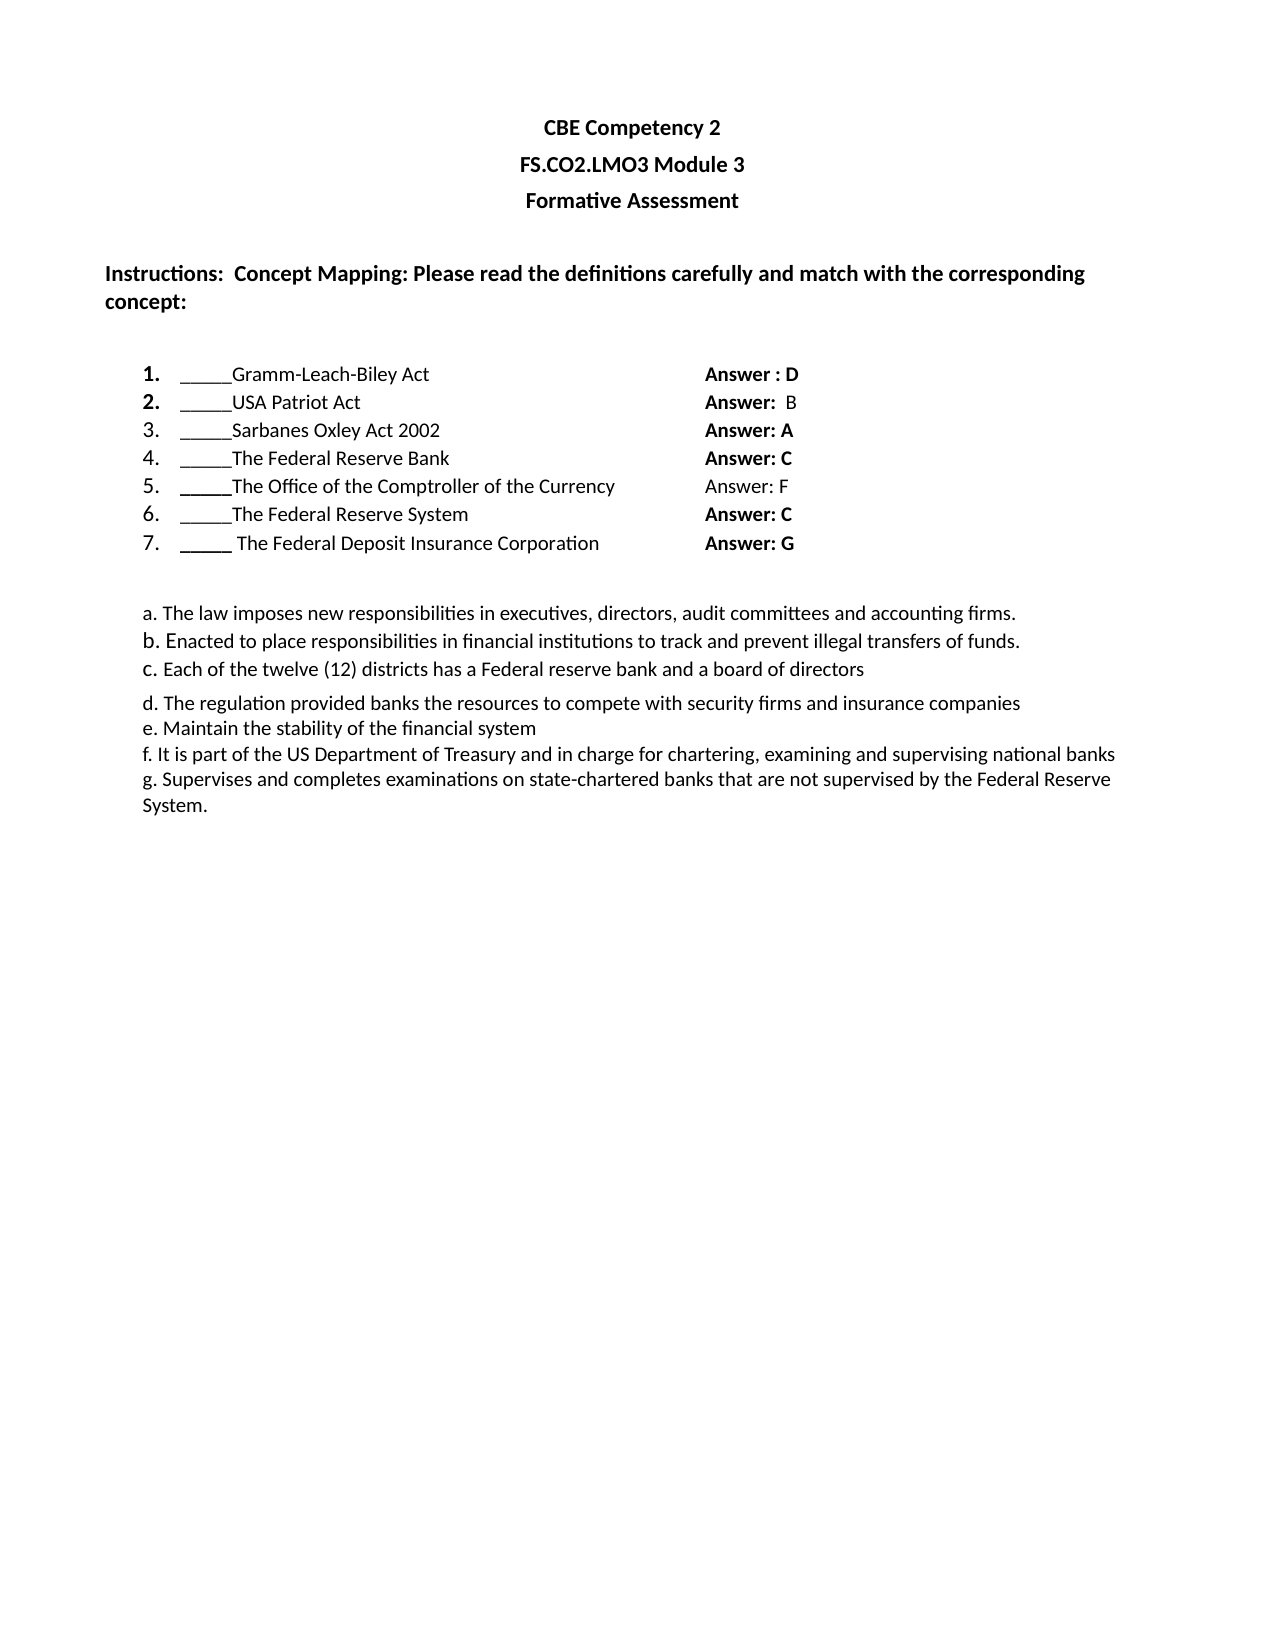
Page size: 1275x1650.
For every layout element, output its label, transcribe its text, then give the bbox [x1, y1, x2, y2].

text Instructions: Concept Mapping: Please read the definitions carefully and match with the corresponding concept: [105, 259, 1159, 315]
text c. Each of the twelve (12) districts has a Federal reserve bank and a board of directors [105, 654, 1170, 682]
list _____USA Patriot Act Answer: B [142, 387, 1159, 416]
list _____The Federal Reserve System Answer: C [142, 499, 1159, 528]
text f. It is part of the US Department of Treasury and in charge for chartering, examining and supervising national banks g. Supervises and completes examinations on state-chartered banks that are not supervised by the Federal Reserve System. [142, 741, 1170, 817]
list _____Sarbanes Oxley Act 2002 Answer: A [142, 416, 1159, 443]
list _____Gramm-Leach-Biley Act Answer : D [142, 359, 1159, 387]
text a. The law imposes new responsibilities in executives, directors, audit committees and accounting firms. [105, 600, 1159, 626]
text d. The regulation provided banks the resources to compete with security firms and insurance companies [142, 690, 1159, 716]
text CBE Competency 2 [105, 113, 1159, 141]
list _____The Office of the Comptroller of the Currency Answer: F [142, 472, 1159, 499]
list _____The Federal Reserve Bank Answer: C [142, 443, 1159, 472]
text Formative Assessment [105, 186, 1159, 214]
list _____ The Federal Deposit Insurance Corporation Answer: G [142, 528, 1159, 556]
text e. Maintain the stability of the financial system [105, 716, 1170, 741]
text b. Enacted to place responsibilities in financial institutions to track and prevent illegal transfers of funds. [105, 626, 1170, 654]
text FS.CO2.LMO3 Module 3 [105, 150, 1159, 178]
